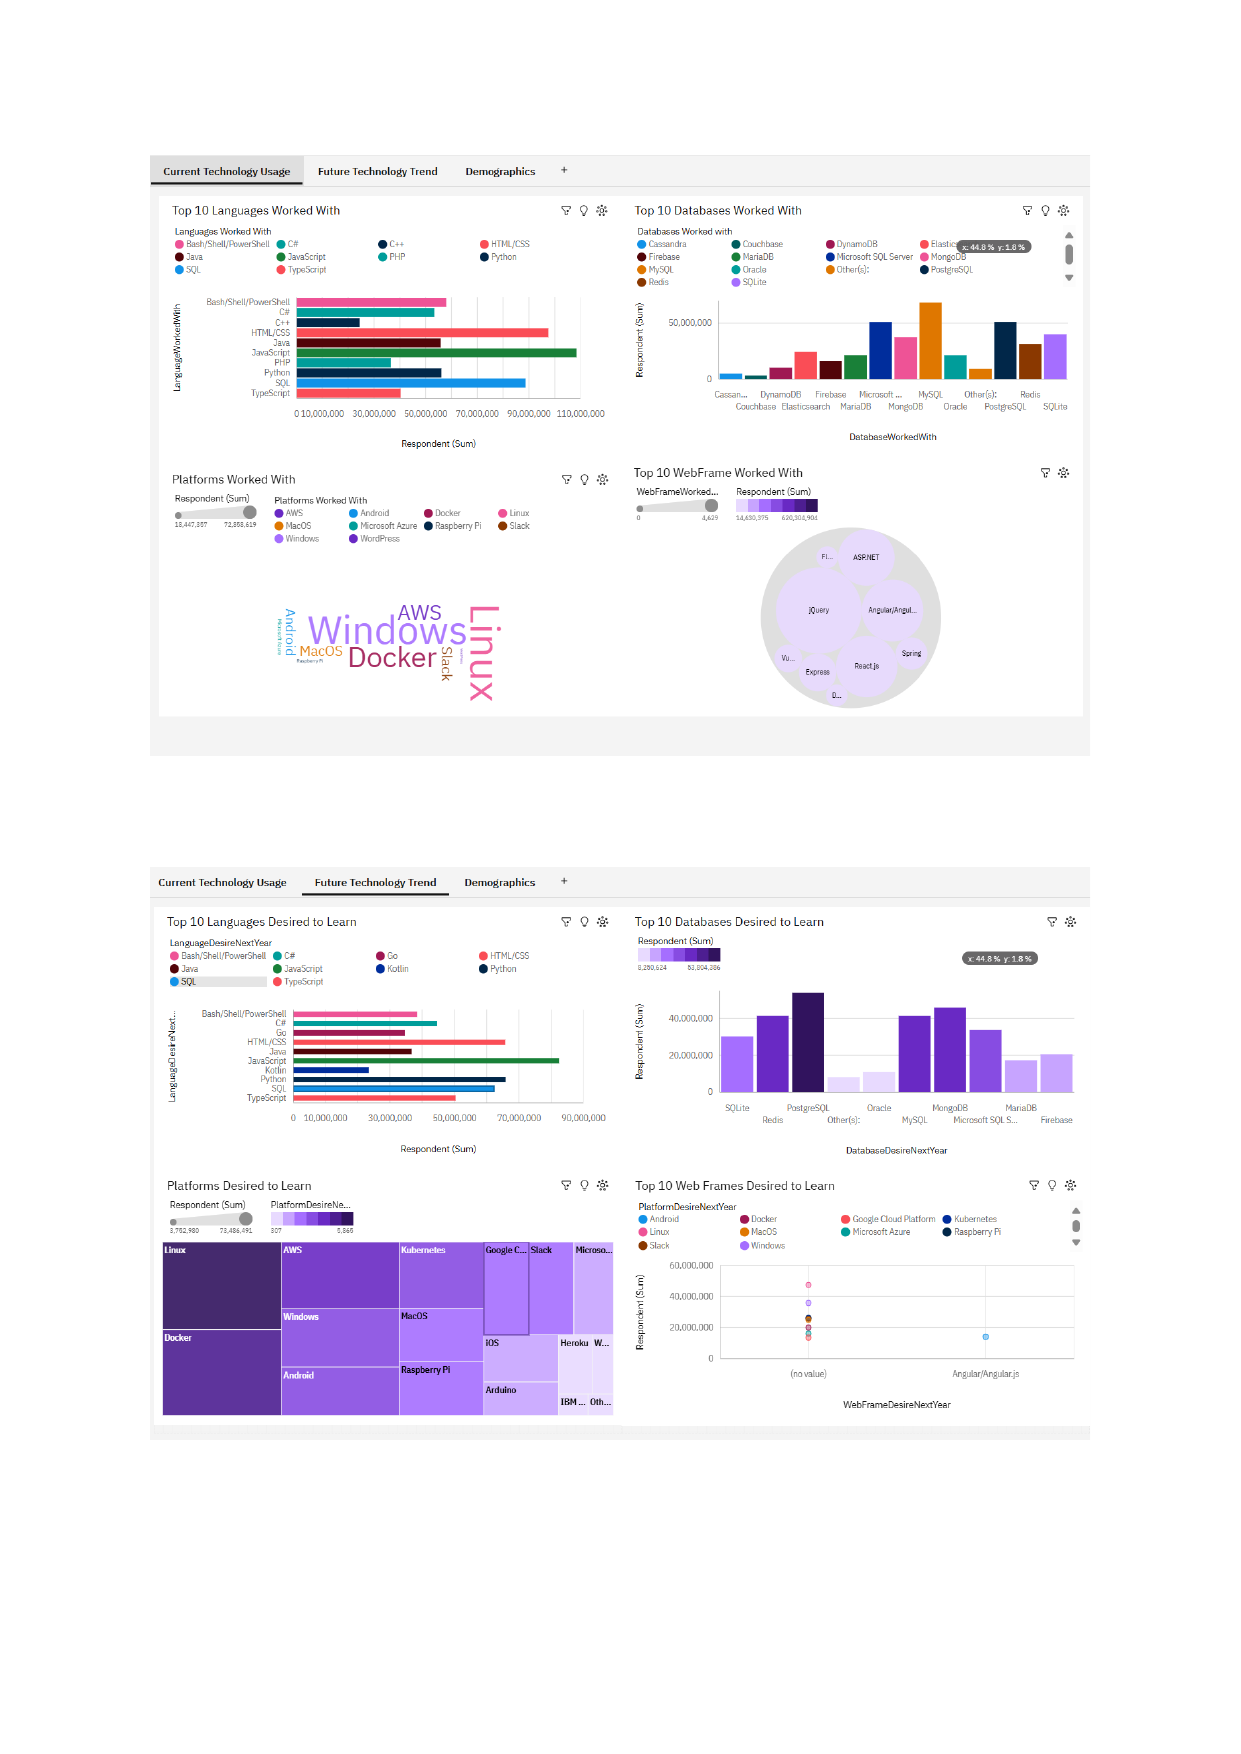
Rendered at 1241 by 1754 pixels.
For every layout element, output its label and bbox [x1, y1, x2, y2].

picture [150, 867, 1091, 1440]
picture [150, 150, 1091, 756]
